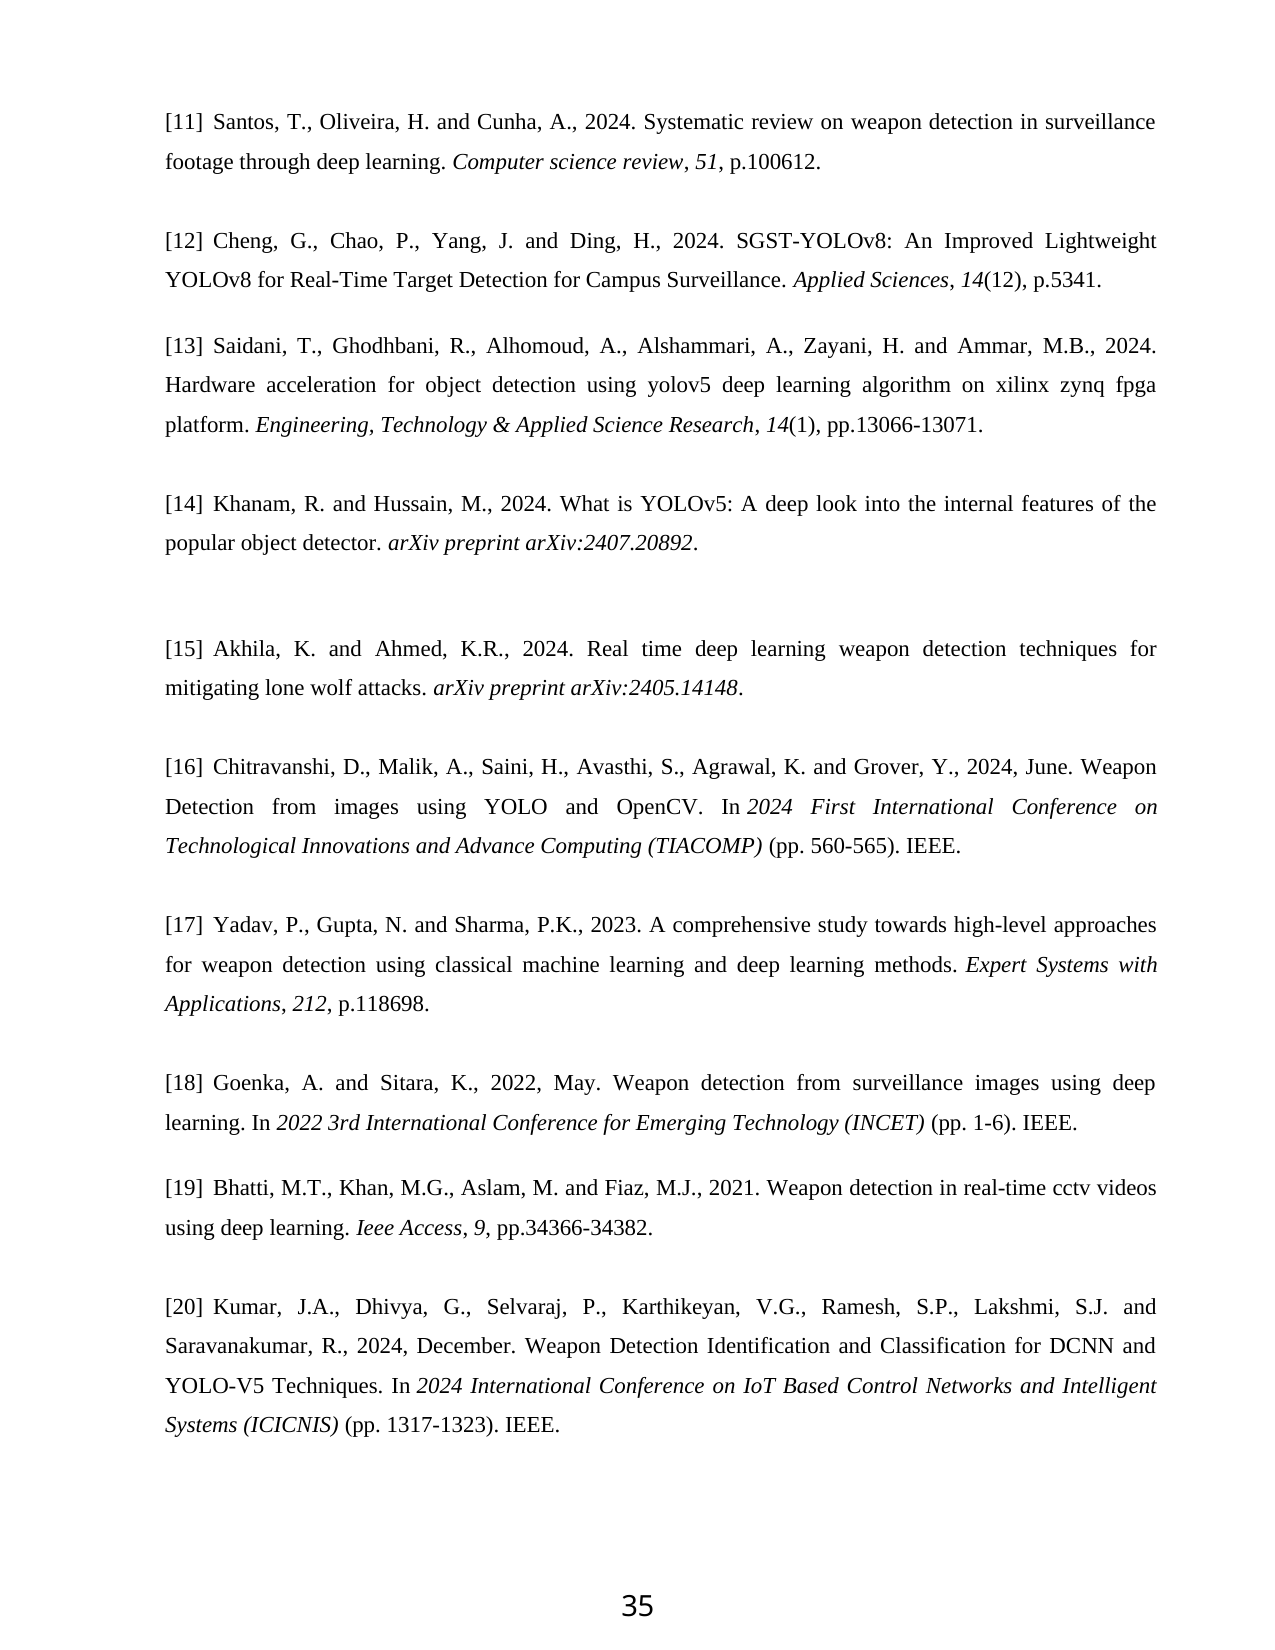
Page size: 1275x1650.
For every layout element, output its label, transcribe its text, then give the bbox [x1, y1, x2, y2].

list Yadav, P., Gupta, N. and Sharma, P.K., 2023. A comprehensive study towards high-level approaches for weapon detection using classical machine learning and deep learning methods. Expert Systems with Applications, 212, p.118698. [165, 911, 1158, 1016]
list Bhatti, M.T., Khan, M.G., Aslam, M. and Fiaz, M.J., 2021. Weapon detection in real-time cctv videos using deep learning. Ieee Access, 9, pp.34366-34382. [165, 1174, 1158, 1240]
list Akhila, K. and Ahmed, K.R., 2024. Real time deep learning weapon detection techniques for mitigating lone wolf attacks. arXiv preprint arXiv:2405.14148. [165, 635, 1158, 701]
list Khanam, R. and Hussain, M., 2024. What is YOLOv5: A deep look into the internal features of the popular object detector. arXiv preprint arXiv:2407.20892. [165, 490, 1158, 556]
list Cheng, G., Chao, P., Yang, J. and Ding, H., 2024. SGST-YOLOv8: An Improved Lightweight YOLOv8 for Real-Time Target Detection for Campus Surveillance. Applied Sciences, 14(12), p.5341. [165, 227, 1158, 293]
list Santos, T., Oliveira, H. and Cunha, A., 2024. Systematic review on weapon detection in surveillance footage through deep learning. Computer science review, 51, p.100612. [165, 108, 1158, 174]
list Chitravanshi, D., Malik, A., Saini, H., Avasthi, S., Agrawal, K. and Grover, Y., 2024, June. Weapon Detection from images using YOLO and OpenCV. In 2024 First International Conference on Technological Innovations and Advance Computing (TIACOMP) (pp. 560-565). IEEE. [165, 753, 1158, 858]
list Goenka, A. and Sitara, K., 2022, May. Weapon detection from surveillance images using deep learning. In 2022 3rd International Conference for Emerging Technology (INCET) (pp. 1-6). IEEE. [165, 1069, 1158, 1135]
list Saidani, T., Ghodhbani, R., Alhomoud, A., Alshammari, A., Zayani, H. and Ammar, M.B., 2024. Hardware acceleration for object detection using yolov5 deep learning algorithm on xilinx zynq fpga platform. Engineering, Technology & Applied Science Research, 14(1), pp.13066-13071. [165, 332, 1158, 437]
list Kumar, J.A., Dhivya, G., Selvaraj, P., Karthikeyan, V.G., Ramesh, S.P., Lakshmi, S.J. and Saravanakumar, R., 2024, December. Weapon Detection Identification and Classification for DCNN and YOLO-V5 Techniques. In 2024 International Conference on IoT Based Control Networks and Intelligent Systems (ICICNIS) (pp. 1317-1323). IEEE. [165, 1293, 1158, 1438]
